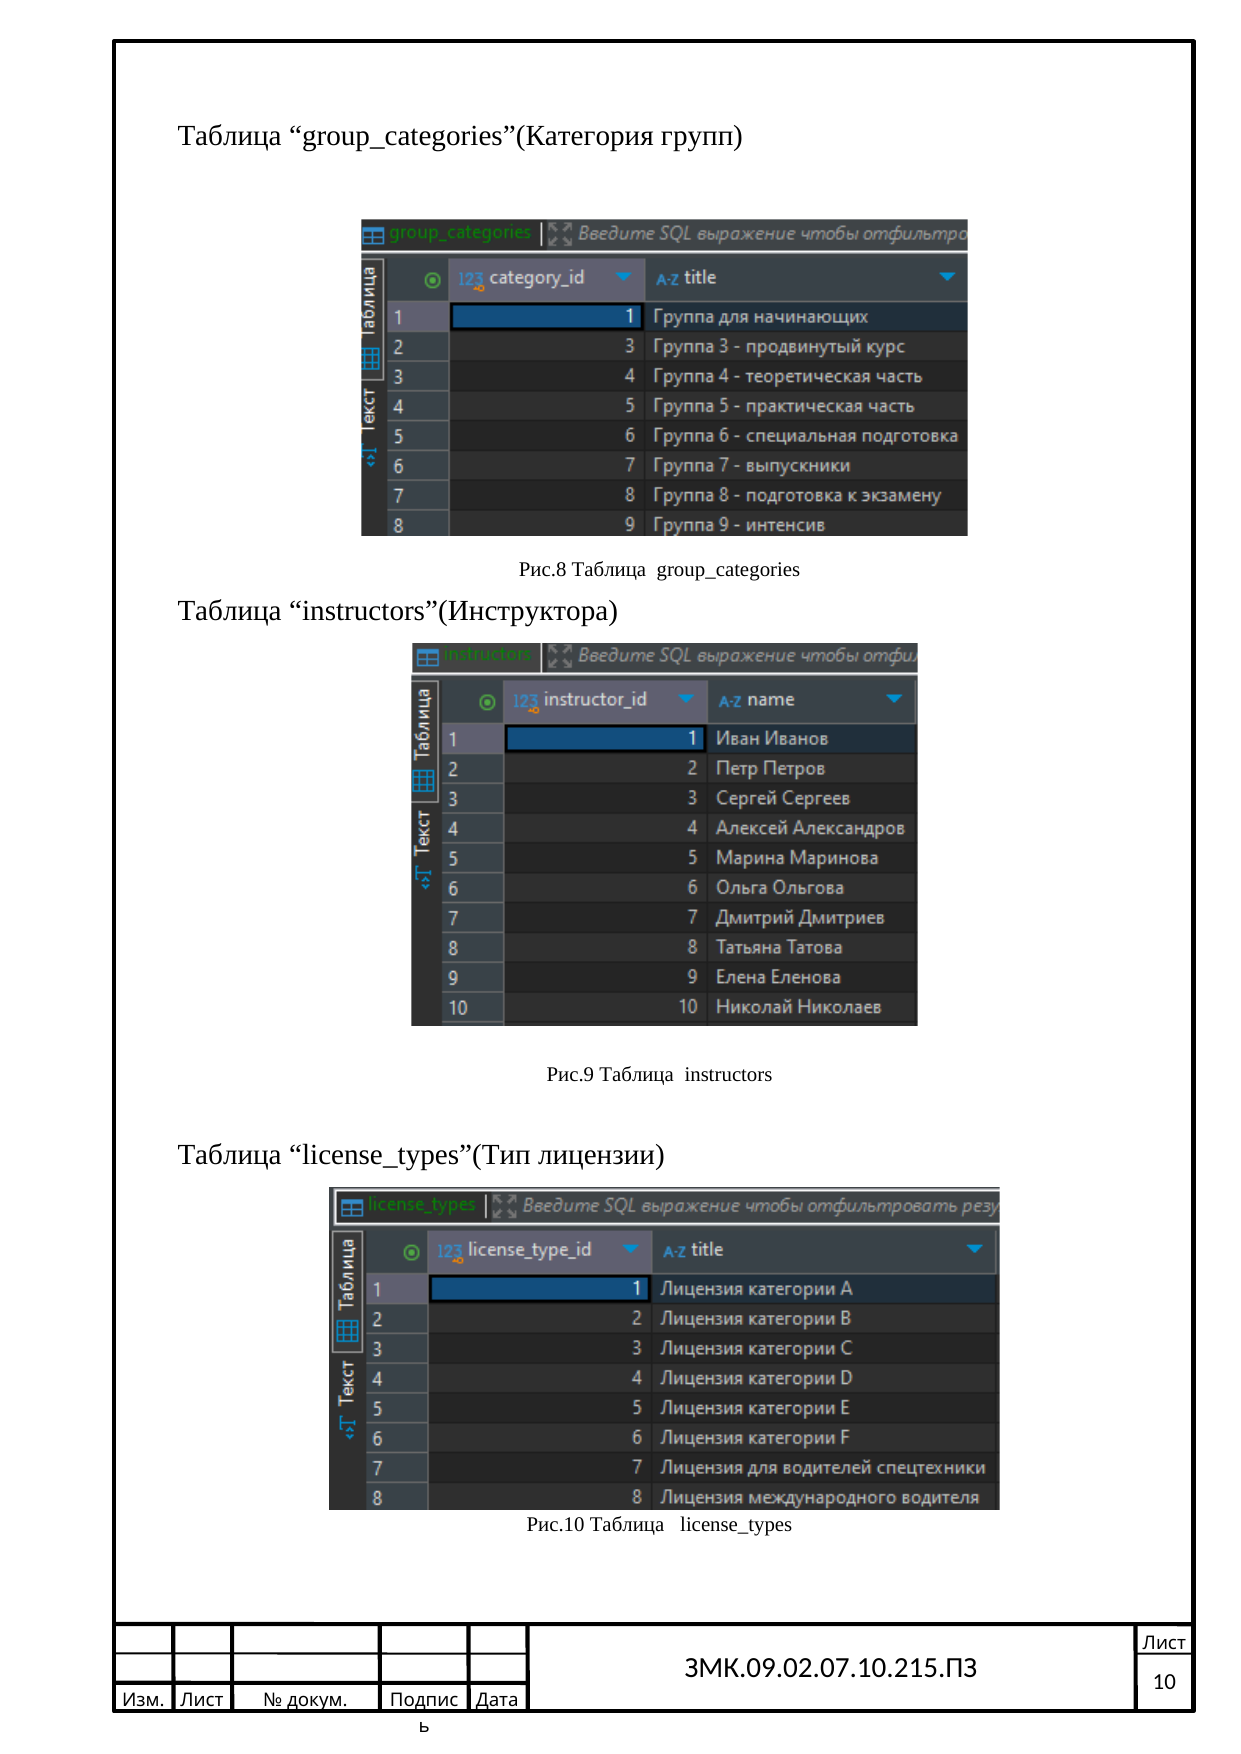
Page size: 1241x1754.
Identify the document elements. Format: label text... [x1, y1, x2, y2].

text Таблица “group_categories”(Категория групп) [177, 118, 1152, 152]
text Рис.8 Таблица group_categories [177, 557, 1141, 581]
picture [411, 643, 918, 1026]
text Рис.10 Таблица license_types [177, 1512, 1141, 1536]
text Рис.9 Таблица instructors [177, 1061, 1141, 1086]
text Таблица “instructors”(Инструктора) [177, 593, 1152, 627]
picture [329, 1187, 1000, 1510]
picture [361, 218, 968, 536]
text Таблица “license_types”(Тип лицензии) [177, 1137, 1152, 1171]
